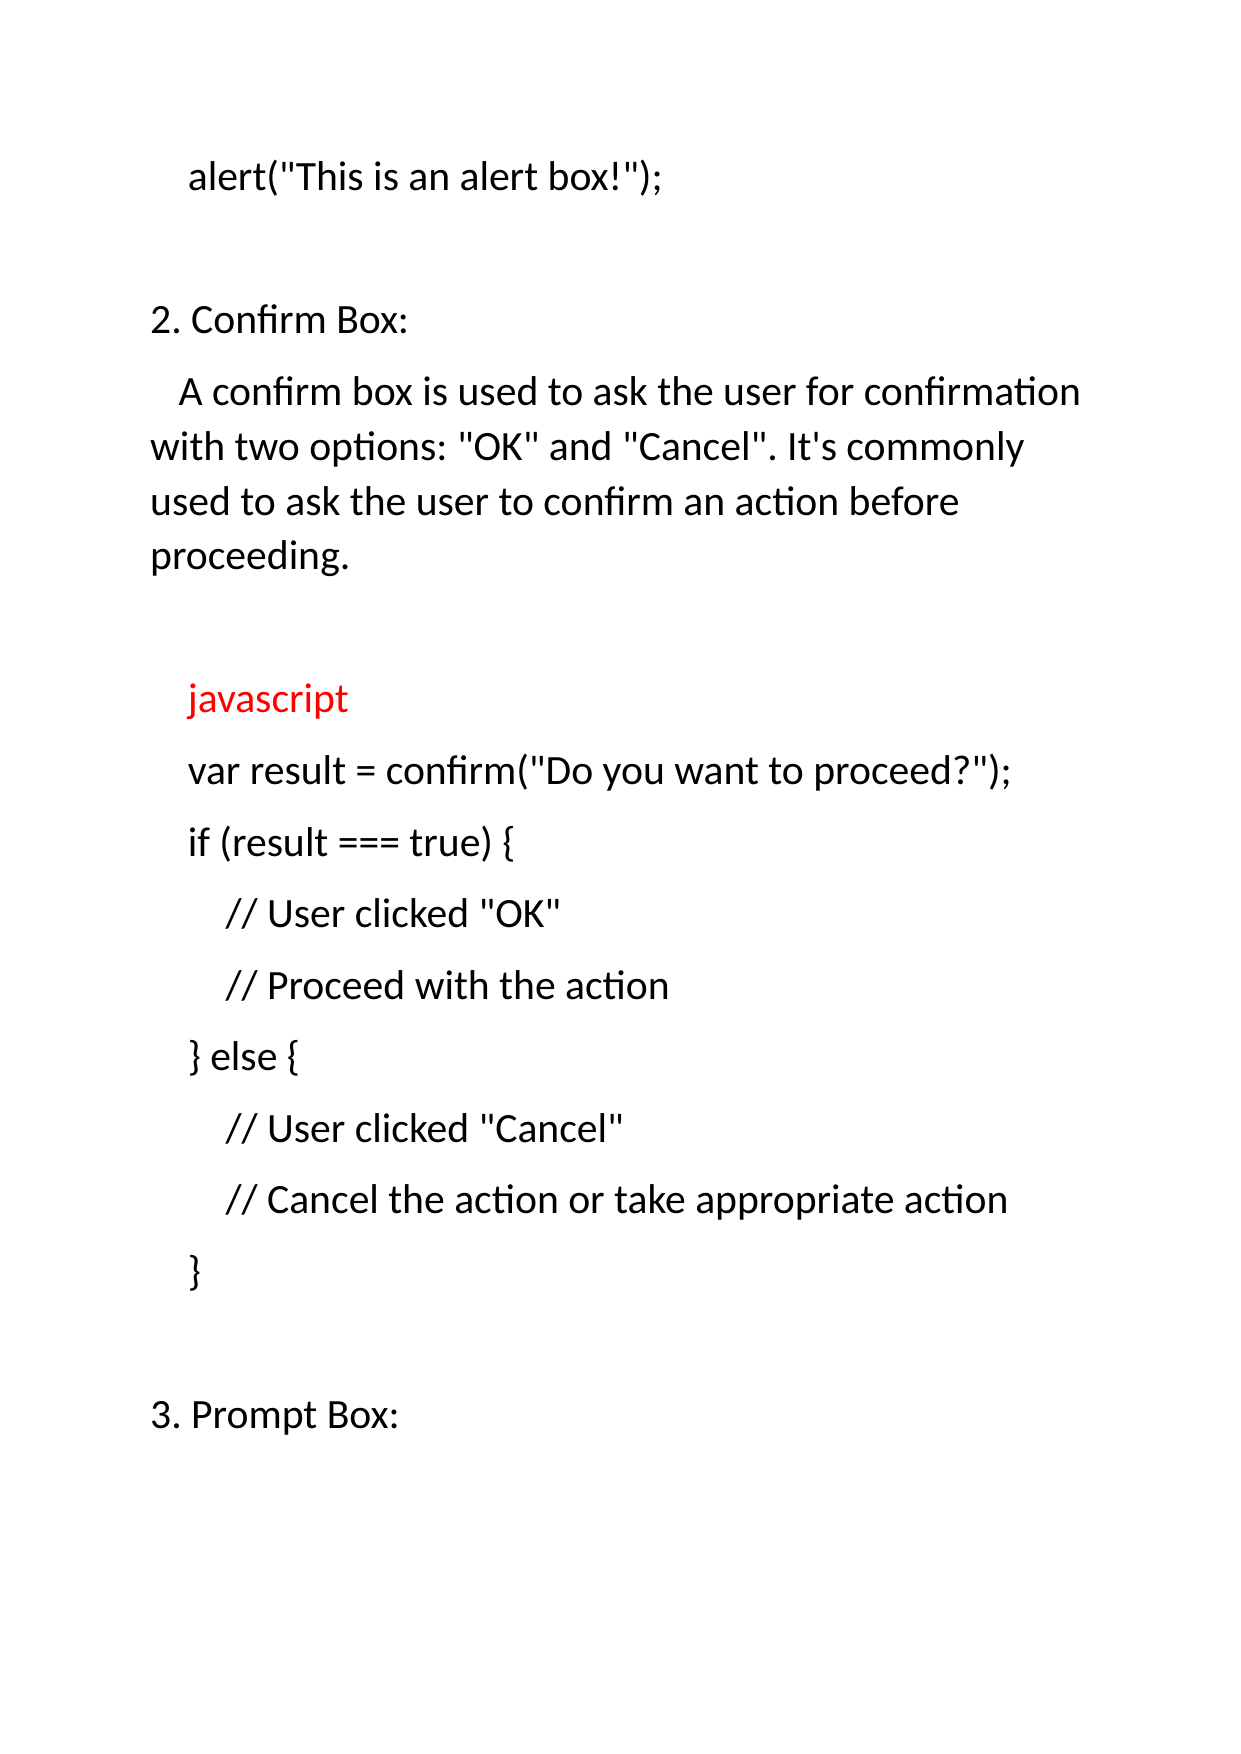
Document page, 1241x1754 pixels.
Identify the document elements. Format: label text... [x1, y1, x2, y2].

text var result = confirm("Do you want to proceed?"); [150, 744, 1090, 795]
text // Cancel the action or take appropriate action [150, 1173, 1090, 1224]
text if (result === true) { [150, 816, 1090, 866]
text javascript [150, 672, 1090, 723]
text 3. Prompt Box: [150, 1388, 1090, 1439]
text // Proceed with the action [150, 959, 1090, 1009]
text alert("This is an alert box!"); [150, 150, 1090, 201]
text A confirm box is used to ask the user for confirmation with two options: "OK" and "Cancel". It's commonly used to ask the user to confirm an action before proceeding. [150, 365, 1090, 580]
text } [150, 1245, 1090, 1296]
text } else { [150, 1030, 1090, 1081]
text // User clicked "Cancel" [150, 1102, 1090, 1153]
text // User clicked "OK" [150, 887, 1090, 938]
text 2. Confirm Box: [150, 293, 1090, 344]
